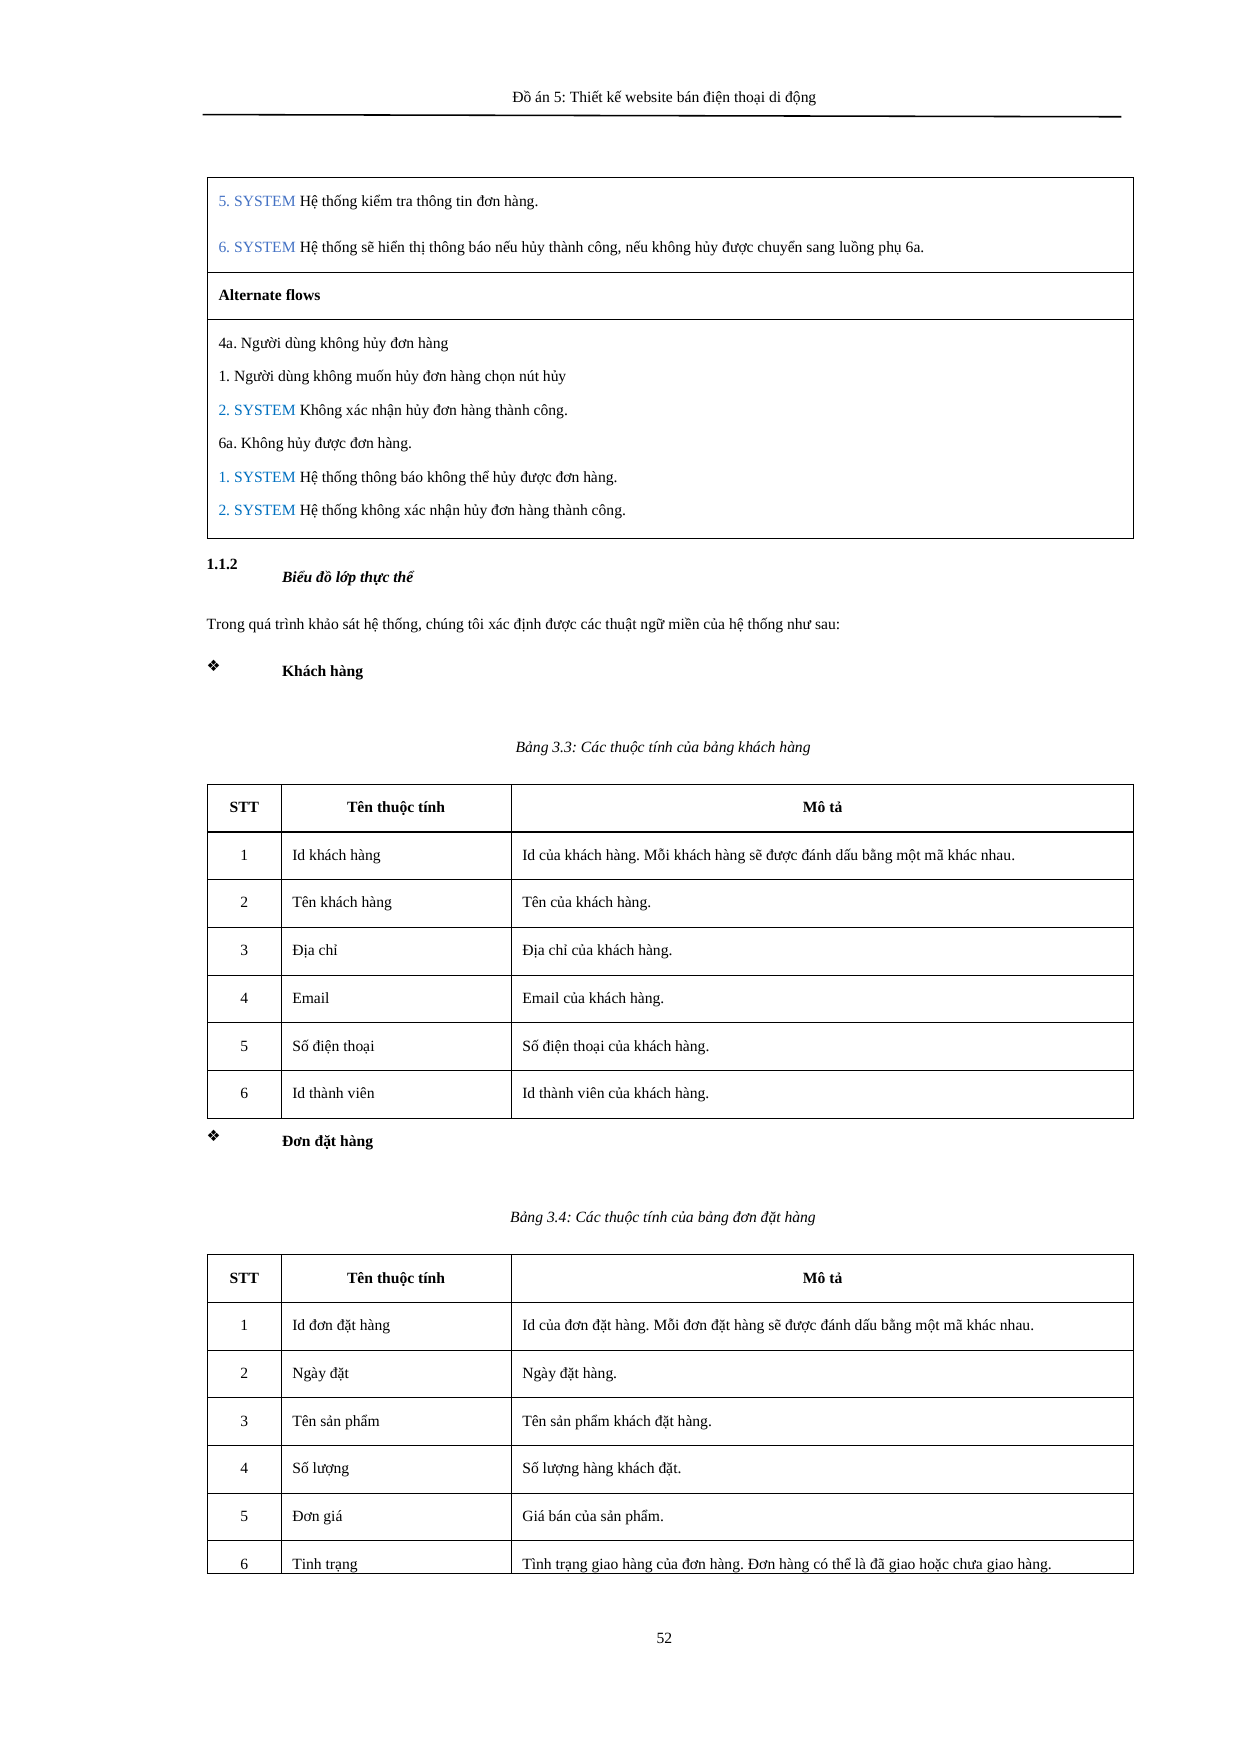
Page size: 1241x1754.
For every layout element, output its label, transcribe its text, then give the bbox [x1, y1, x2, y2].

text Bảng 3.3: Các thuộc tính của bảng khách hàng [206, 724, 1122, 756]
table_cell Số điện thoại của khách hàng. [512, 1023, 1133, 1070]
table_cell Tên của khách hàng. [512, 880, 1133, 927]
table_cell 4a. Người dùng không hủy đơn hàng 1. Người dùng không muốn hủy đơn hàng chọn nút hủy 2. SYSTEM Không xác nhận hủy đơn hàng thành công. 6a. Không hủy được đơn hàng. 1. SYSTEM Hệ thống thông báo không thể hủy được đơn hàng. 2. SYSTEM Hệ thống không xác nhận hủy đơn hàng thành công. [208, 320, 1133, 538]
table_cell Đơn giá [282, 1494, 511, 1540]
list Khách hàng [206, 648, 1122, 682]
table_header Mô tả [512, 785, 1133, 831]
table_cell Email [282, 976, 511, 1022]
table_cell Số lượng [282, 1446, 511, 1493]
table_cell Id đơn đặt hàng [282, 1303, 511, 1349]
table_cell Số lượng hàng khách đặt. [512, 1446, 1133, 1493]
table_cell 4 [208, 1446, 281, 1493]
text Bảng 3.4: Các thuộc tính của bảng đơn đặt hàng [206, 1195, 1122, 1226]
table_cell 3 [208, 928, 281, 974]
table_cell Id của đơn đặt hàng. Mỗi đơn đặt hàng sẽ được đánh dấu bằng một mã khác nhau. [512, 1303, 1133, 1349]
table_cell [208, 178, 1133, 272]
table_cell Số điện thoại [282, 1023, 511, 1070]
table_cell Địa chỉ [282, 928, 511, 974]
table_cell Địa chỉ của khách hàng. [512, 928, 1133, 974]
list Biểu đồ lớp thực thể [206, 555, 1122, 586]
table_cell 5 [208, 1023, 281, 1070]
table_cell Ngày đặt [282, 1351, 511, 1397]
table_cell Id khách hàng [282, 833, 511, 879]
table_cell Tên sản phẩm khách đặt hàng. [512, 1398, 1133, 1445]
table_header STT [208, 1255, 281, 1302]
table_cell 5 [208, 1494, 281, 1540]
table_cell 1 [208, 1303, 281, 1349]
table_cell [512, 1541, 1133, 1573]
table_cell 4 [208, 976, 281, 1022]
table_cell 6 [208, 1071, 281, 1118]
table_cell Giá bán của sản phẩm. [512, 1494, 1133, 1540]
table_cell 2 [208, 1351, 281, 1397]
table_cell 1 [208, 833, 281, 879]
table_cell Id thành viên của khách hàng. [512, 1071, 1133, 1118]
table_cell Email của khách hàng. [512, 976, 1133, 1022]
table_header STT [208, 785, 281, 831]
table_header Tên thuộc tính [282, 785, 511, 831]
table_header Tên thuộc tính [282, 1255, 511, 1302]
table_cell Id của khách hàng. Mỗi khách hàng sẽ được đánh dấu bằng một mã khác nhau. [512, 833, 1133, 879]
table_cell 3 [208, 1398, 281, 1445]
table_cell Tên sản phẩm [282, 1398, 511, 1445]
list Đơn đặt hàng [206, 1119, 1122, 1153]
table_cell Tên khách hàng [282, 880, 511, 927]
table_cell 6 [208, 1541, 281, 1573]
table_cell 2 [208, 880, 281, 927]
table_cell Tinh trạng [282, 1541, 511, 1573]
text Trong quá trình khảo sát hệ thống, chúng tôi xác định được các thuật ngữ miền của hệ thống như sau: [206, 601, 1122, 633]
table_cell Ngày đặt hàng. [512, 1351, 1133, 1397]
table_header Mô tả [512, 1255, 1133, 1302]
table_cell Alternate flows [208, 273, 1133, 319]
table_cell Id thành viên [282, 1071, 511, 1118]
